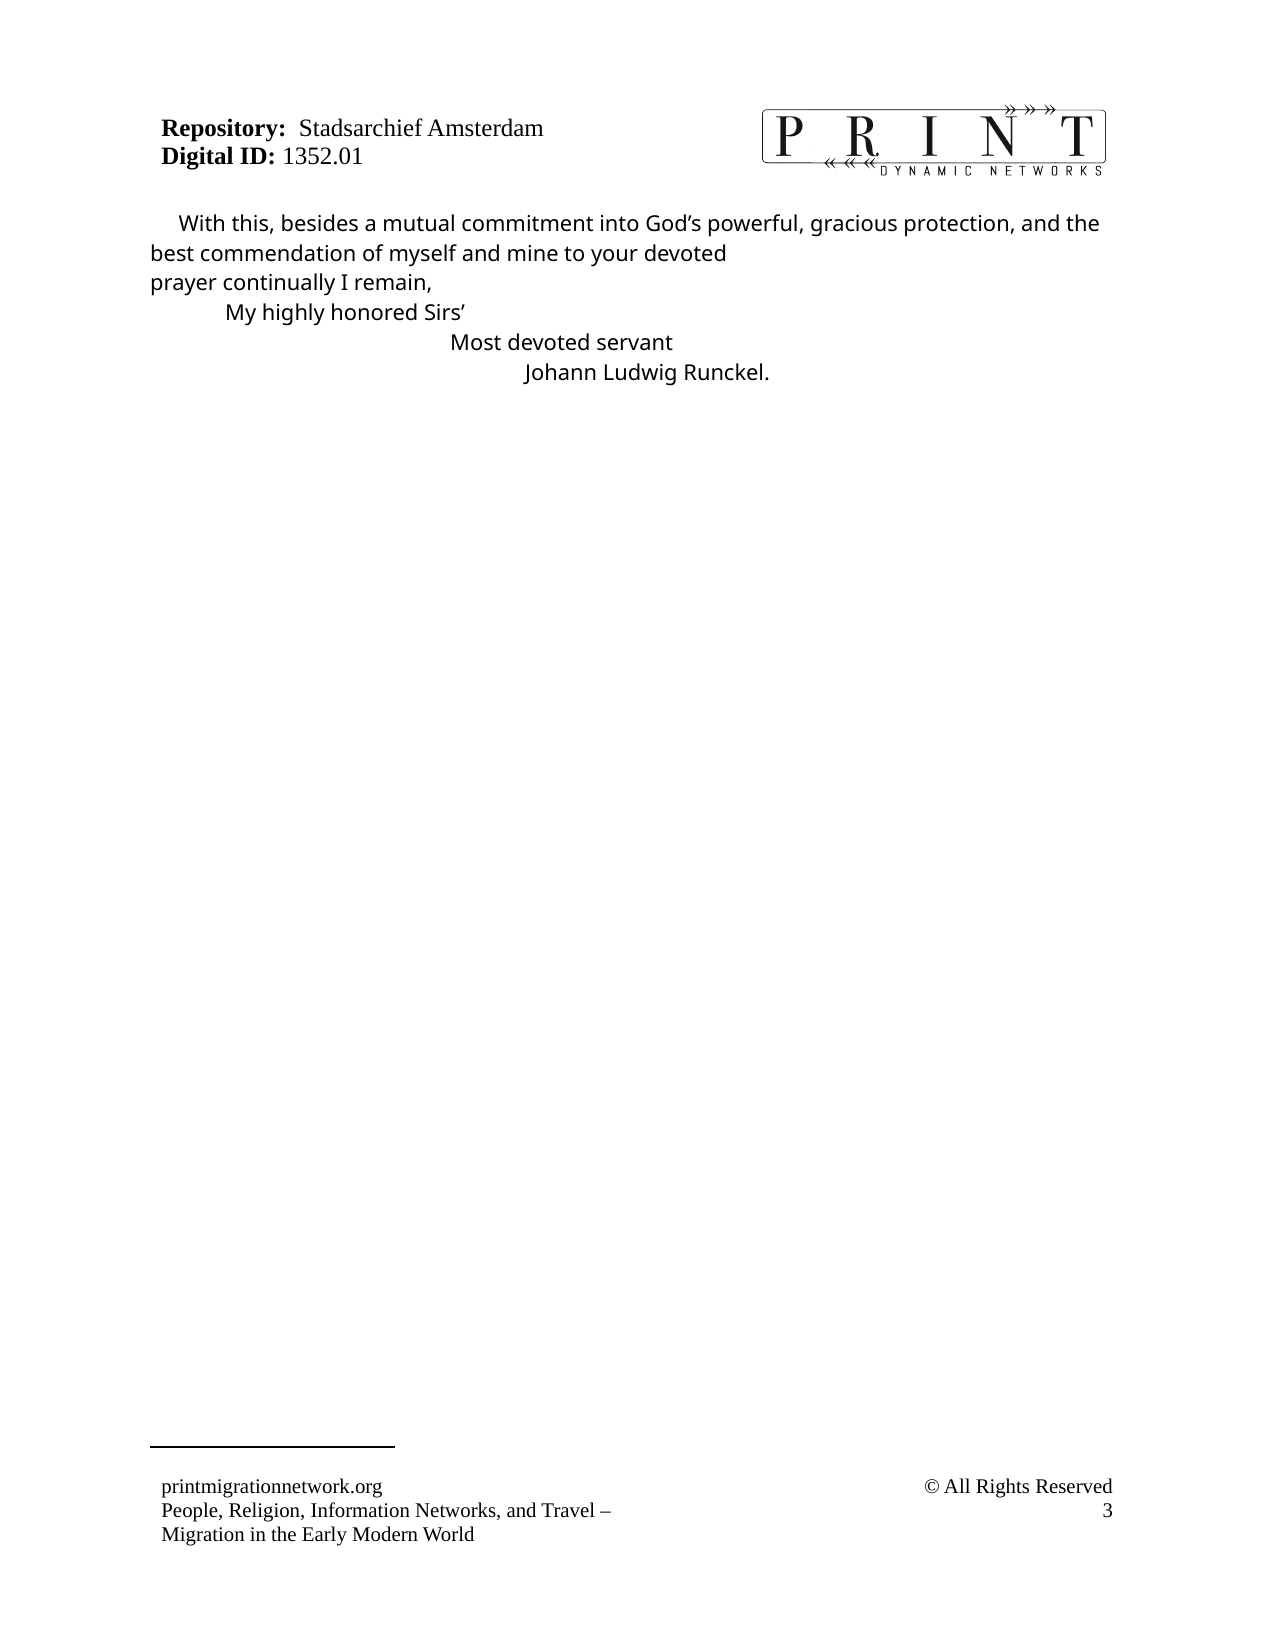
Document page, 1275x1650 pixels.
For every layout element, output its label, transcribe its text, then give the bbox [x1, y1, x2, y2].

picture [755, 103, 1113, 179]
text With this, besides a mutual commitment into God’s powerful, gracious protection, and the best commendation of myself and mine to your devoted [150, 208, 1125, 267]
text My highly honored Sirs’ [150, 297, 1125, 327]
text prayer continually I remain, [150, 267, 1125, 297]
text Johann Ludwig Runckel. [150, 357, 1125, 387]
text Most devoted servant [150, 327, 1125, 357]
